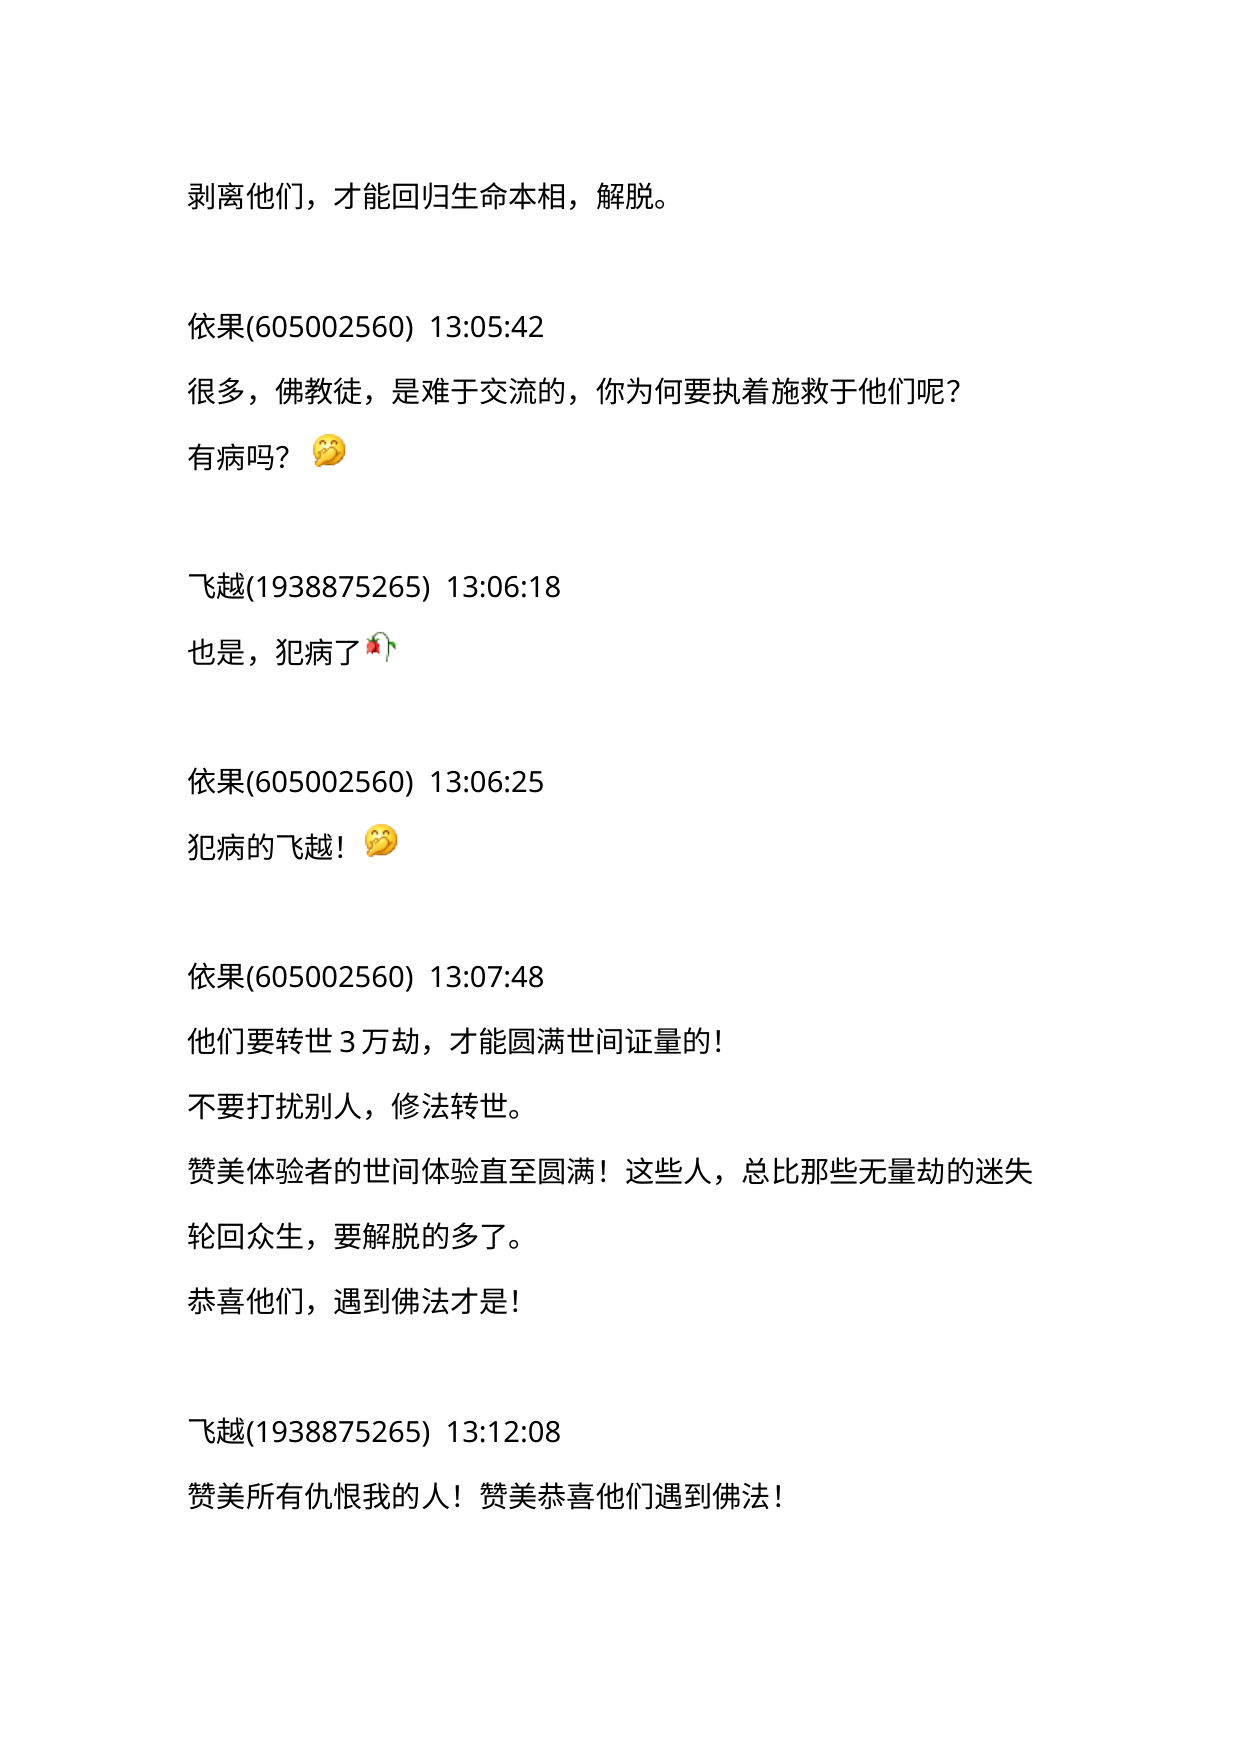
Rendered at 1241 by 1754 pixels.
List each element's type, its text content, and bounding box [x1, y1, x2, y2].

picture [310, 431, 349, 469]
text 有病吗？ 飞越(1938875265) 13:06:18 也是，犯病了 依果(605002560) 13:06:25 犯病的飞越！ 依果(605002560) 13:07:48 他们要转世3万劫，才能圆满世间证量的！ 不要打扰别人，修法转世。 [187, 422, 1053, 1137]
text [187, 1137, 1053, 1527]
picture [362, 626, 400, 664]
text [187, 162, 1053, 422]
picture [362, 821, 400, 859]
